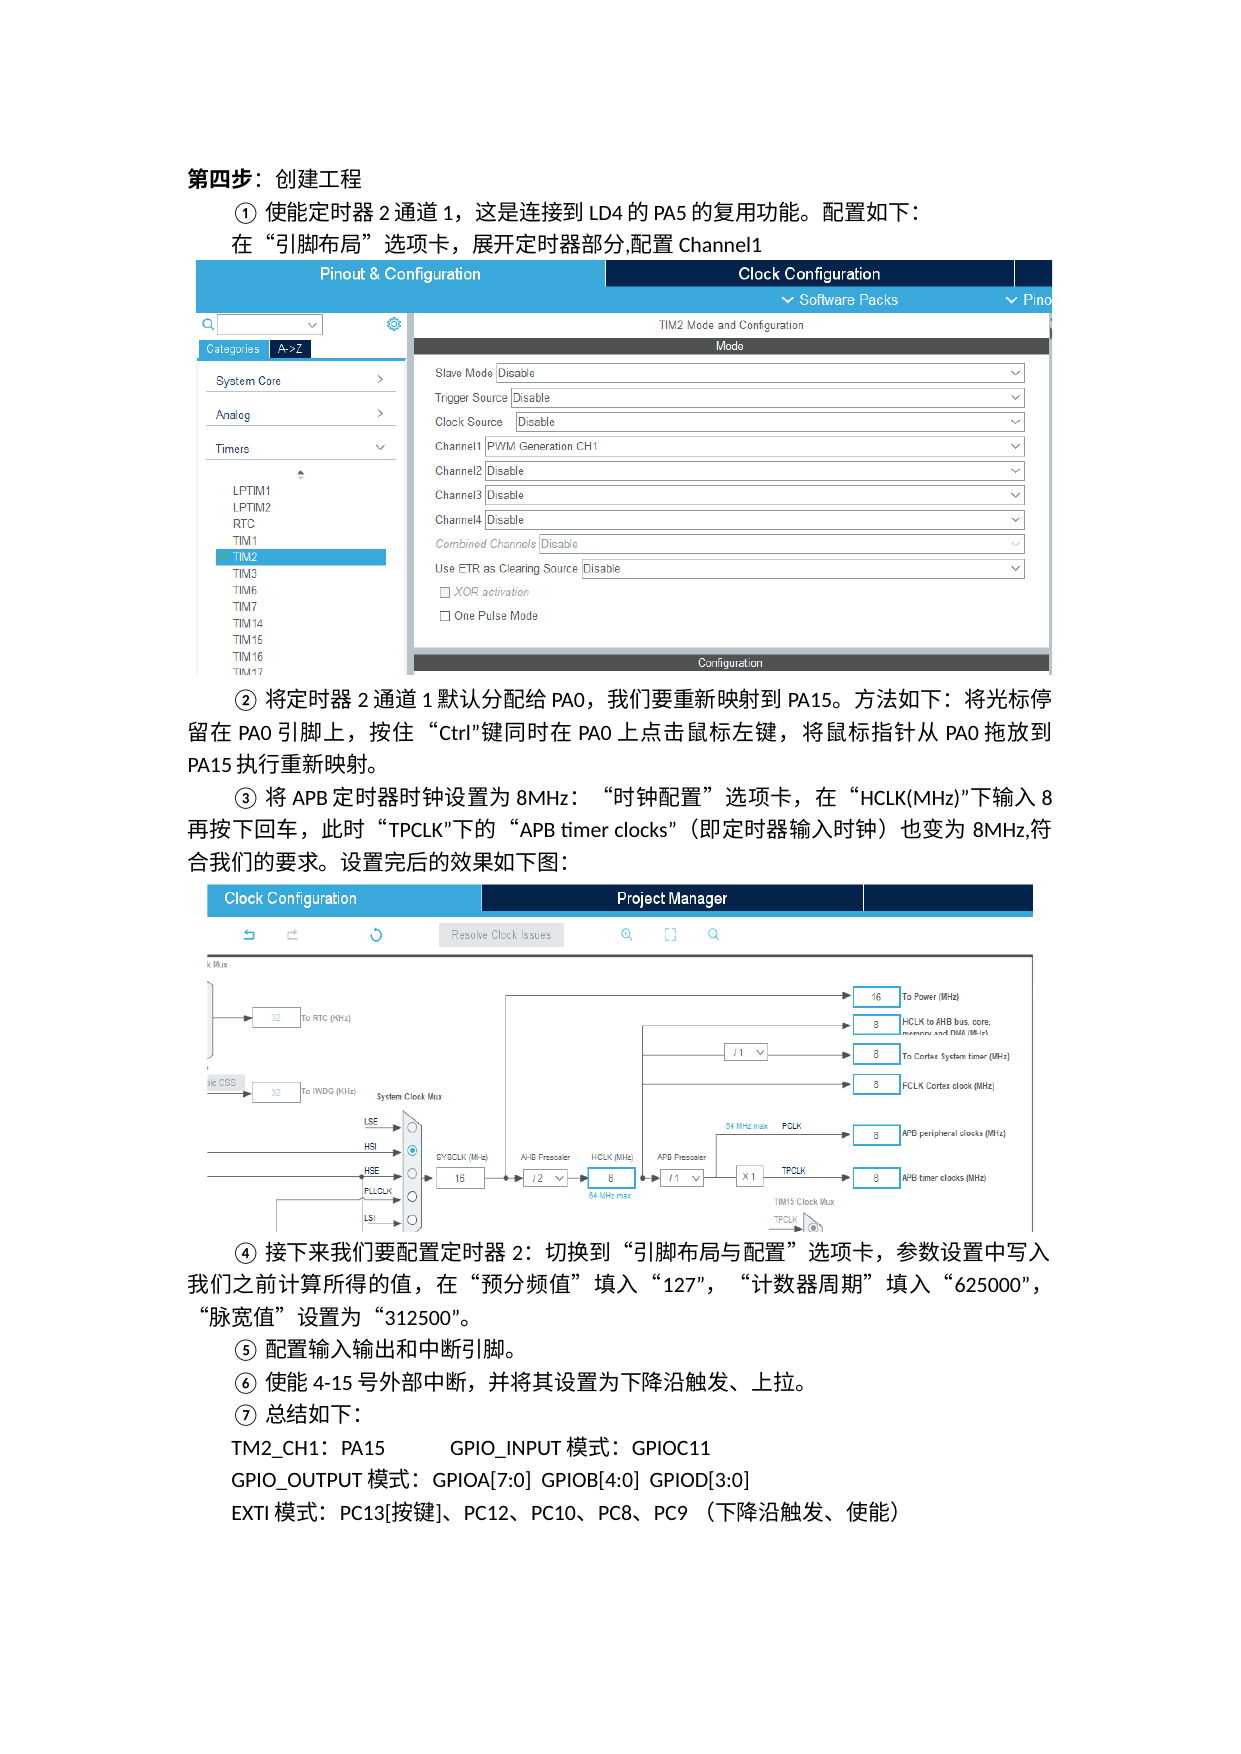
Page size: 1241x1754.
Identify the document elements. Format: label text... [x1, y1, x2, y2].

text ⑤配置输入输出和中断引脚。 [187, 1332, 1053, 1364]
text ①使能定时器2通道1，这是连接到LD4的PA5的复用功能。配置如下： [187, 194, 1053, 227]
text EXTI模式：PC13[按键]、PC12、PC10、PC8、PC9 （下降沿触发、使能） [187, 1494, 1053, 1527]
text ⑦总结如下： [187, 1397, 1053, 1429]
text 在“引脚布局”选项卡，展开定时器部分,配置Channel1 [187, 227, 1053, 259]
text ④接下来我们要配置定时器2：切换到“引脚布局与配置”选项卡，参数设置中写入我们之前计算所得的值，在“预分频值”填入“127”，“计数器周期”填入“625000”，“脉宽值”设置为“312500”。 [187, 1234, 1053, 1332]
text GPIO_OUTPUT模式：GPIOA[7:0] GPIOB[4:0] GPIOD[3:0] [187, 1462, 1053, 1494]
text ②将定时器2通道1默认分配给PA0，我们要重新映射到PA15。方法如下：将光标停留在PA0引脚上，按住“Ctrl”键同时在PA0上点击鼠标左键，将鼠标指针从PA0拖放到PA15执行重新映射。 [187, 682, 1053, 779]
picture [207, 877, 1033, 1232]
text 第四步：创建工程 [187, 162, 1053, 194]
text ③将APB定时器时钟设置为8MHz：“时钟配置”选项卡，在“HCLK(MHz)”下输入8再按下回车，此时“TPCLK”下的“APB timer clocks”（即定时器输入时钟）也变为8MHz,符合我们的要求。设置完后的效果如下图： [187, 779, 1053, 877]
picture [187, 259, 1053, 675]
text ⑥使能4-15号外部中断，并将其设置为下降沿触发、上拉。 [187, 1364, 1053, 1397]
text TM2_CH1：PA15 GPIO_INPUT模式：GPIOC11 [187, 1429, 1053, 1462]
